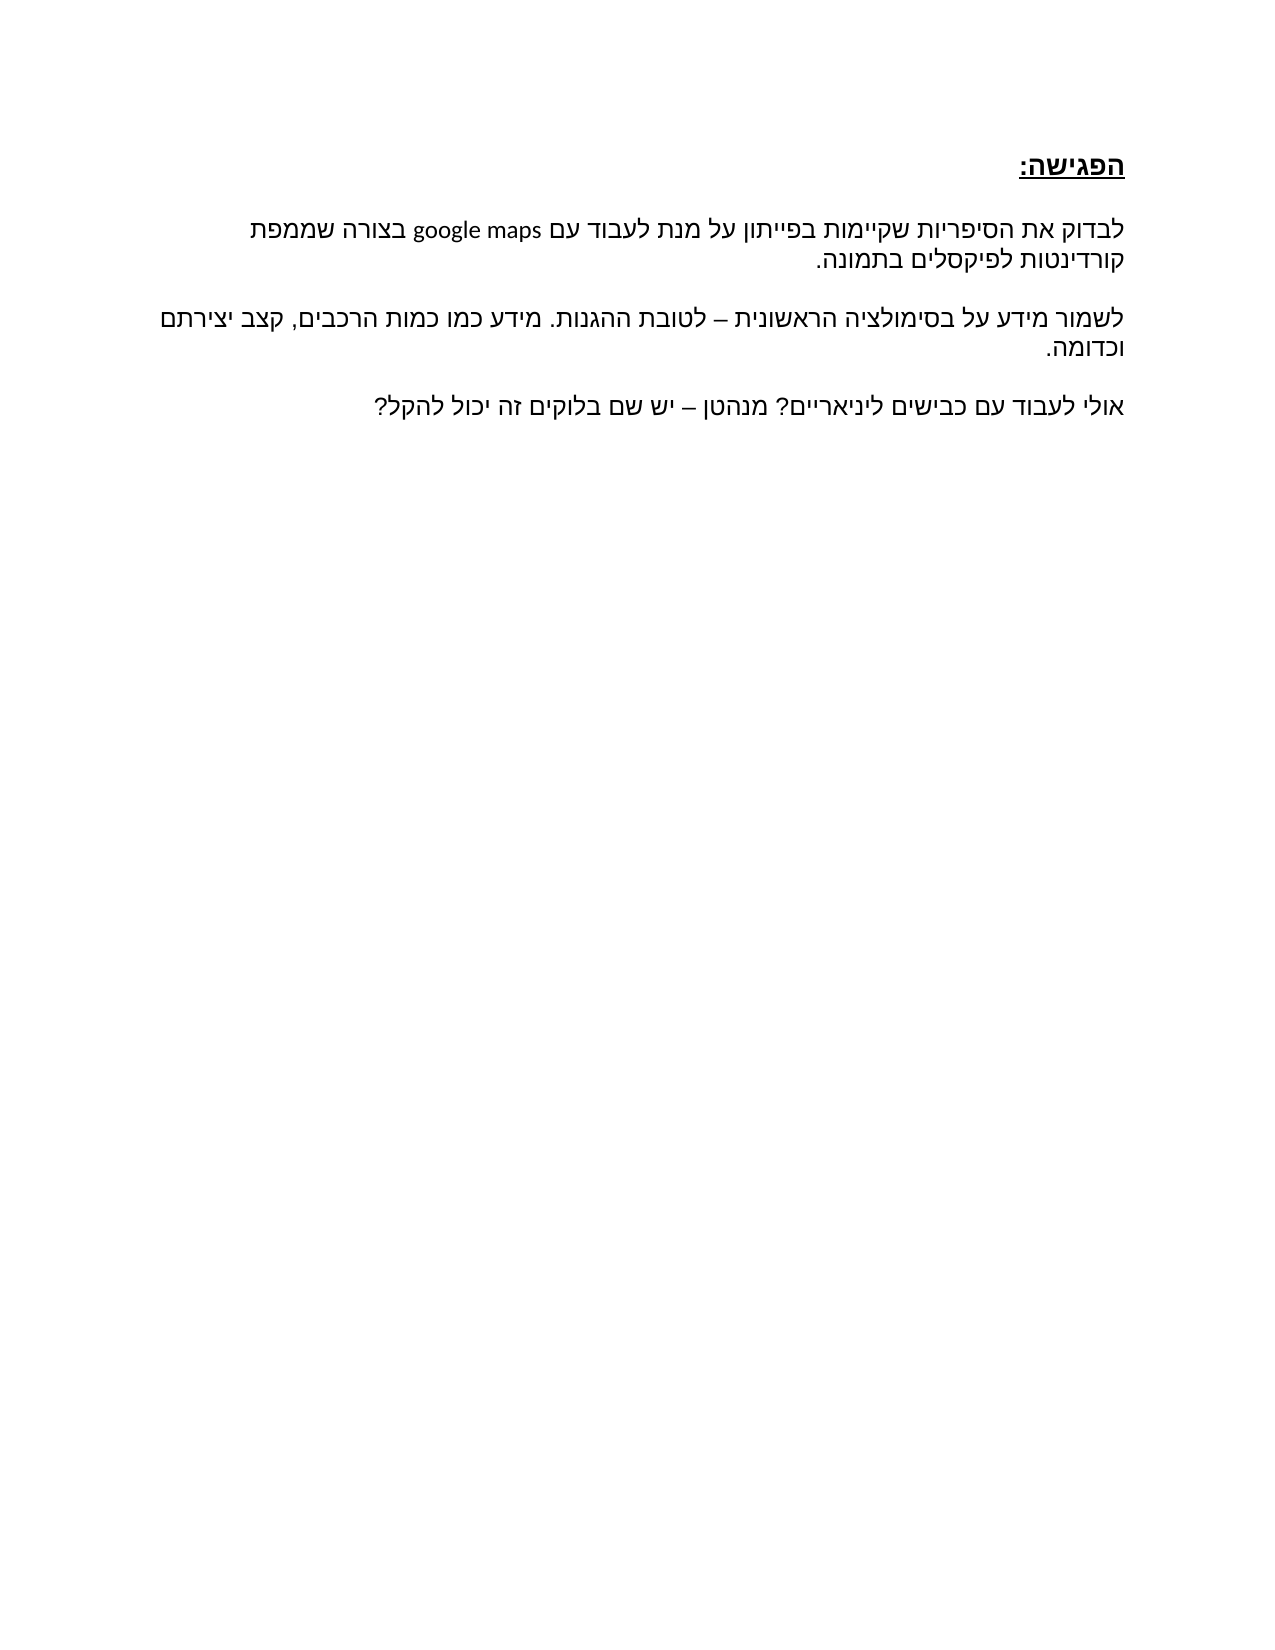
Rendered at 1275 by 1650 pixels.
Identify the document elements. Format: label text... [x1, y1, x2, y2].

text הפגישה: [150, 150, 1125, 181]
text לבדוק את הסיפריות שקיימות בפייתון על מנת לעבוד עם google maps בצורה שממפת קורדינטות לפיקסלים בתמונה. [150, 214, 1125, 273]
text לשמור מידע על בסימולציה הראשונית – לטובת ההגנות. מידע כמו כמות הרכבים, קצב יצירתם וכדומה. [150, 304, 1125, 362]
text אולי לעבוד עם כבישים ליניאריים? מנהטן – יש שם בלוקים זה יכול להקל? [150, 392, 1125, 421]
